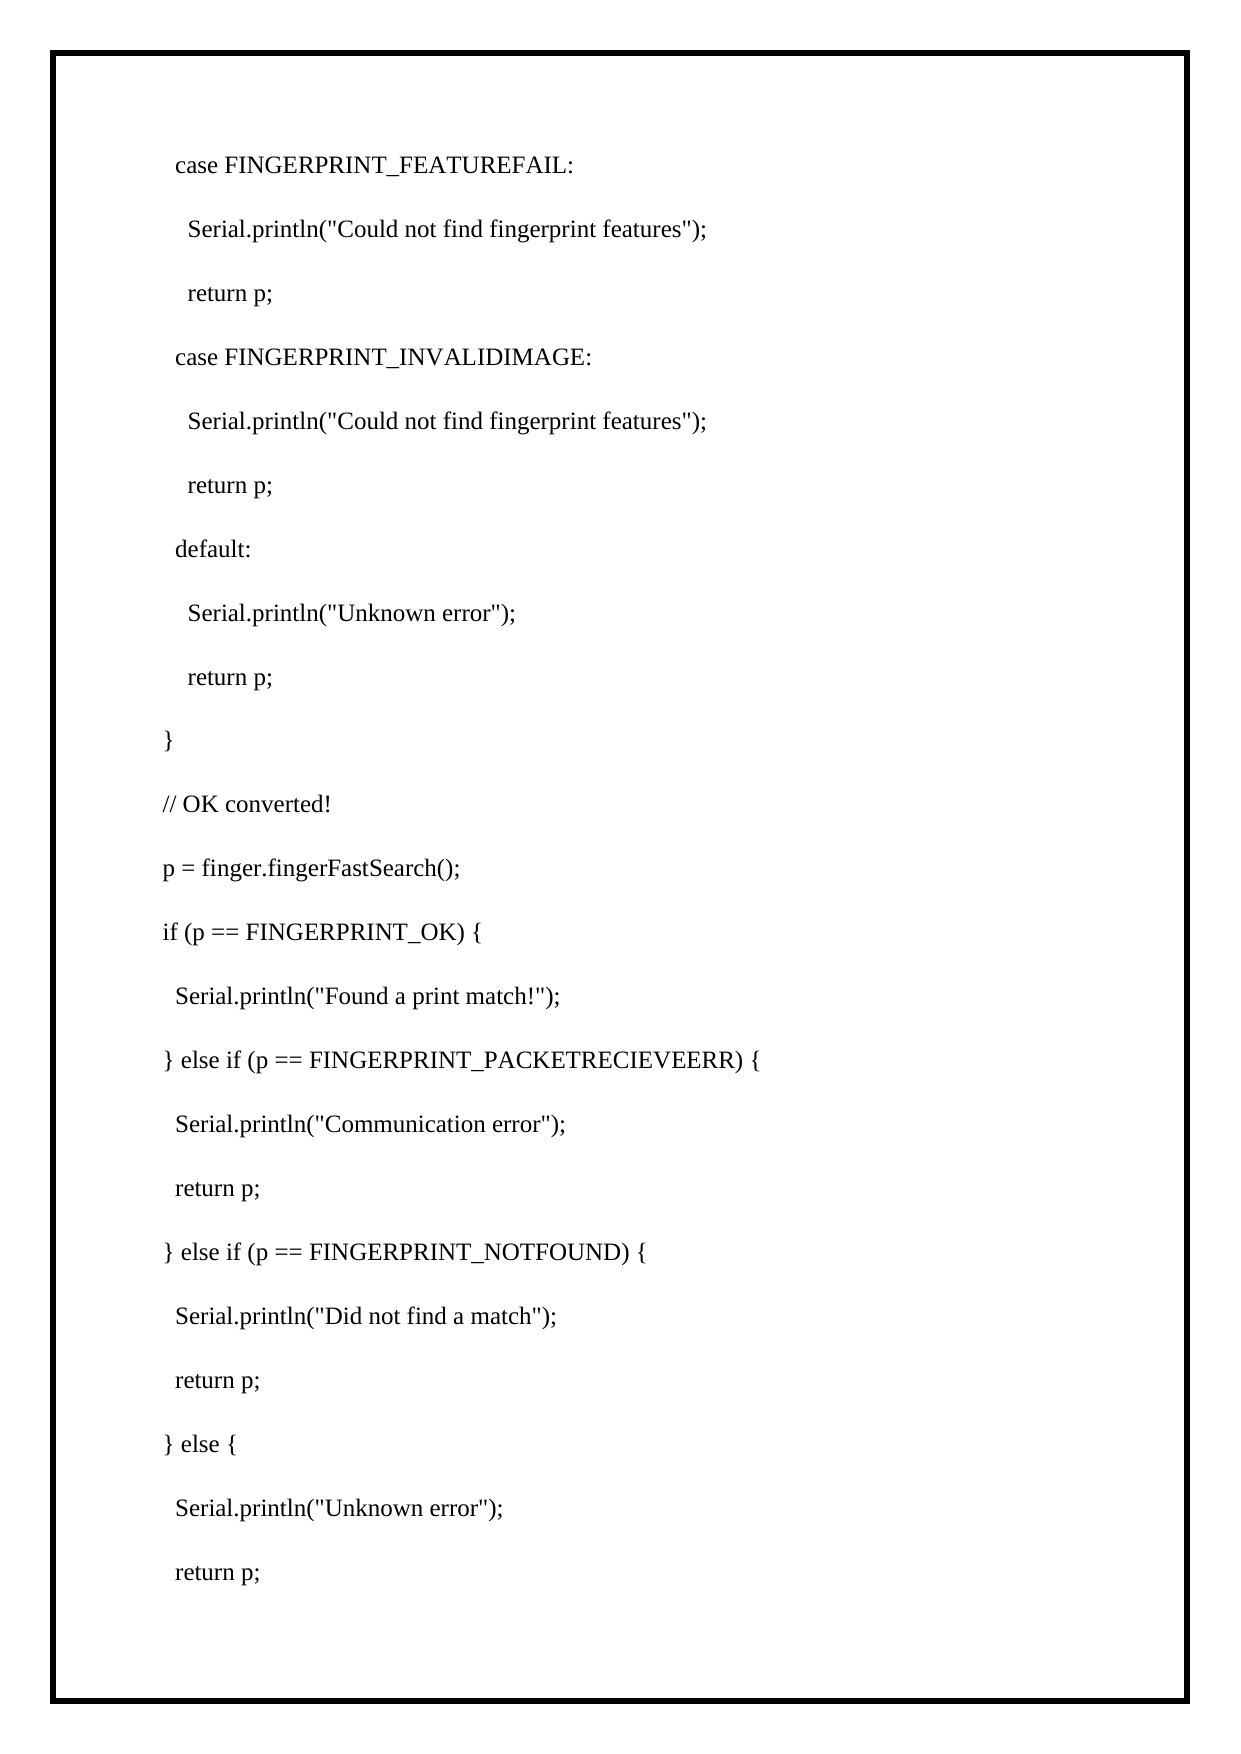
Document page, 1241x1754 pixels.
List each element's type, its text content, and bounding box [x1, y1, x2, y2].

text return p; [150, 1173, 1090, 1202]
text return p; [150, 662, 1090, 690]
text if (p == FINGERPRINT_OK) { [150, 917, 1090, 946]
text Serial.println("Found a print match!"); [150, 981, 1090, 1010]
text case FINGERPRINT_FEATUREFAIL: [150, 150, 1090, 179]
text // OK converted! [150, 789, 1090, 818]
text default: [150, 534, 1090, 562]
text } else { [150, 1429, 1090, 1458]
text Serial.println("Could not find fingerprint features"); [150, 406, 1090, 434]
text return p; [150, 470, 1090, 498]
text case FINGERPRINT_INVALIDIMAGE: [150, 342, 1090, 371]
text return p; [150, 1365, 1090, 1394]
text Serial.println("Did not find a match"); [150, 1301, 1090, 1330]
text Serial.println("Unknown error"); [150, 598, 1090, 626]
text } else if (p == FINGERPRINT_PACKETRECIEVEERR) { [150, 1045, 1090, 1074]
text } else if (p == FINGERPRINT_NOTFOUND) { [150, 1237, 1090, 1266]
text return p; [150, 278, 1090, 307]
text return p; [150, 1557, 1090, 1586]
text Serial.println("Could not find fingerprint features"); [150, 214, 1090, 243]
text } [150, 726, 1090, 754]
text p = finger.fingerFastSearch(); [150, 853, 1090, 882]
text Serial.println("Unknown error"); [150, 1493, 1090, 1522]
text Serial.println("Communication error"); [150, 1109, 1090, 1138]
